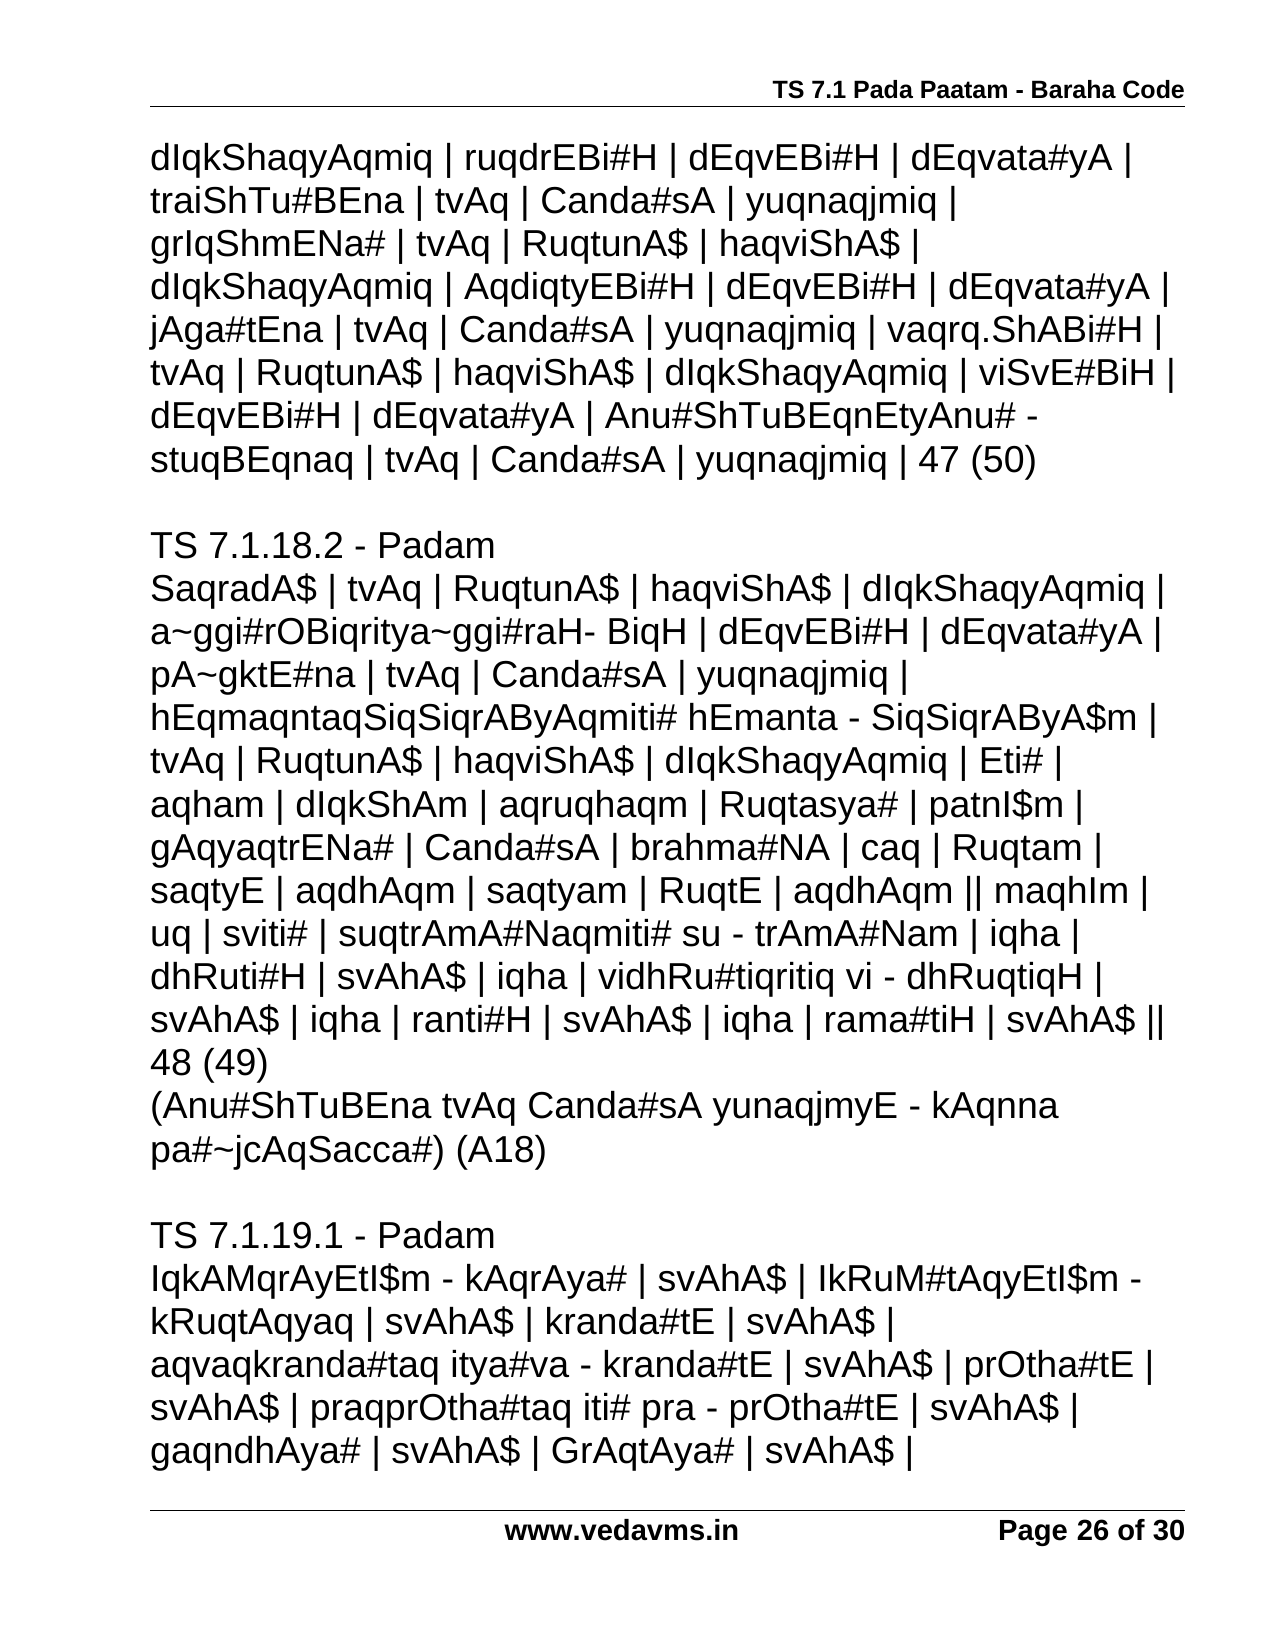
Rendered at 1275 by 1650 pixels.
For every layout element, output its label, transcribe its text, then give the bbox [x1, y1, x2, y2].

text (Anu#ShTuBEna tvAq Canda#sA yunaqjmyE - kAqnna pa#~jcAqSacca#) (A18) [150, 1084, 1185, 1170]
text TS 7.1.19.1 - Padam [150, 1213, 1185, 1256]
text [150, 135, 1185, 480]
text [150, 1256, 1185, 1472]
text TS 7.1.18.2 - Padam [150, 523, 1185, 566]
text SaqradA$ | tvAq | RuqtunA$ | haqviShA$ | dIqkShaqyAqmiq | a~ggi#rOBiqritya~ggi#raH- BiqH | dEqvEBi#H | dEqvata#yA | pA~gktE#na | tvAq | Canda#sA | yuqnaqjmiq | hEqmaqntaqSiqSiqrAByAqmiti# hEmanta - SiqSiqrAByA$m | tvAq | RuqtunA$ | haqviShA$ | dIqkShaqyAqmiq | Eti# | aqham | dIqkShAm | aqruqhaqm | Ruqtasya# | patnI$m | gAqyaqtrENa# | Canda#sA | brahma#NA | caq | Ruqtam | saqtyE | aqdhAqm | saqtyam | RuqtE | aqdhAqm || maqhIm | uq | sviti# | suqtrAmA#Naqmiti# su - trAmA#Nam | iqha | dhRuti#H | svAhA$ | iqha | vidhRu#tiqritiq vi - dhRuqtiqH | svAhA$ | iqha | ranti#H | svAhA$ | iqha | rama#tiH | svAhA$ || 48 (49) [150, 566, 1185, 1084]
